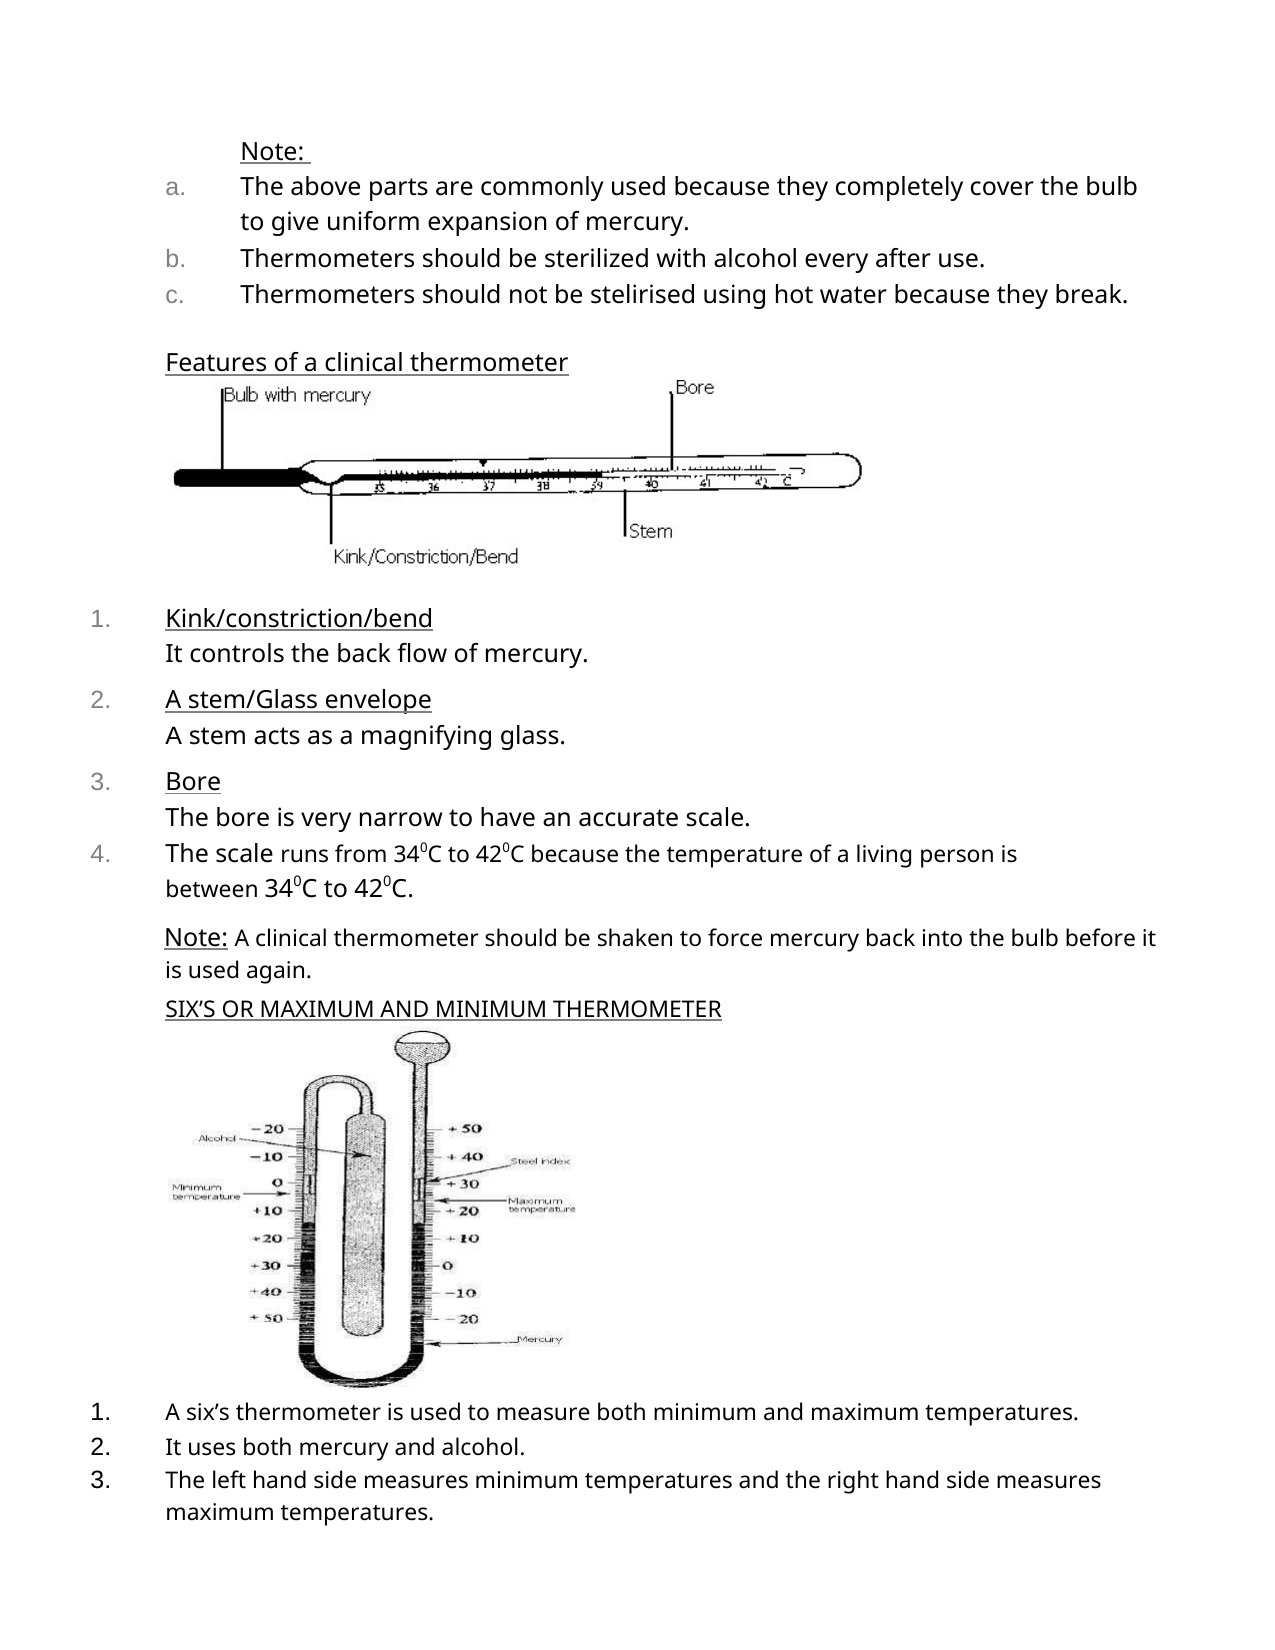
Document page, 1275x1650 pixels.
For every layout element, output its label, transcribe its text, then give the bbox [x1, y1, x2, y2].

list Thermometers should be sterilized with alcohol every after use. [165, 240, 1169, 274]
text The bore is very narrow to have an accurate scale. [165, 799, 1169, 833]
list The left hand side measures minimum temperatures and the right hand side measures maximum temperatures. [90, 1464, 1169, 1528]
list Bore [90, 764, 1054, 798]
text Note: A clinical thermometer should be shaken to force mercury back into the bulb before it is used again. [164, 919, 1169, 986]
list Thermometers should not be stelirised using hot water because they break. [165, 277, 1169, 311]
text SIX’S OR MAXIMUM AND MINIMUM THERMOMETER [165, 993, 1169, 1024]
list Kink/constriction/bend [90, 600, 1054, 634]
list The scale runs from 340C to 420C because the temperature of a living person is between 340C to 420C. [90, 836, 1054, 905]
text Note: [240, 133, 1054, 167]
list A stem/Glass envelope [90, 682, 1054, 716]
text Features of a clinical thermometer [165, 345, 1054, 379]
picture [173, 380, 862, 566]
list It uses both mercury and alcohol. [90, 1431, 1169, 1462]
list stem acts as a magnifying glass. [165, 718, 1169, 752]
picture [168, 1026, 576, 1390]
list A six’s thermometer is used to measure both minimum and maximum temperatures. [90, 1394, 1169, 1428]
list The above parts are commonly used because they completely cover the bulb to give uniform expansion of mercury. [165, 169, 1169, 238]
text It controls the back flow of mercury. [165, 636, 1169, 670]
